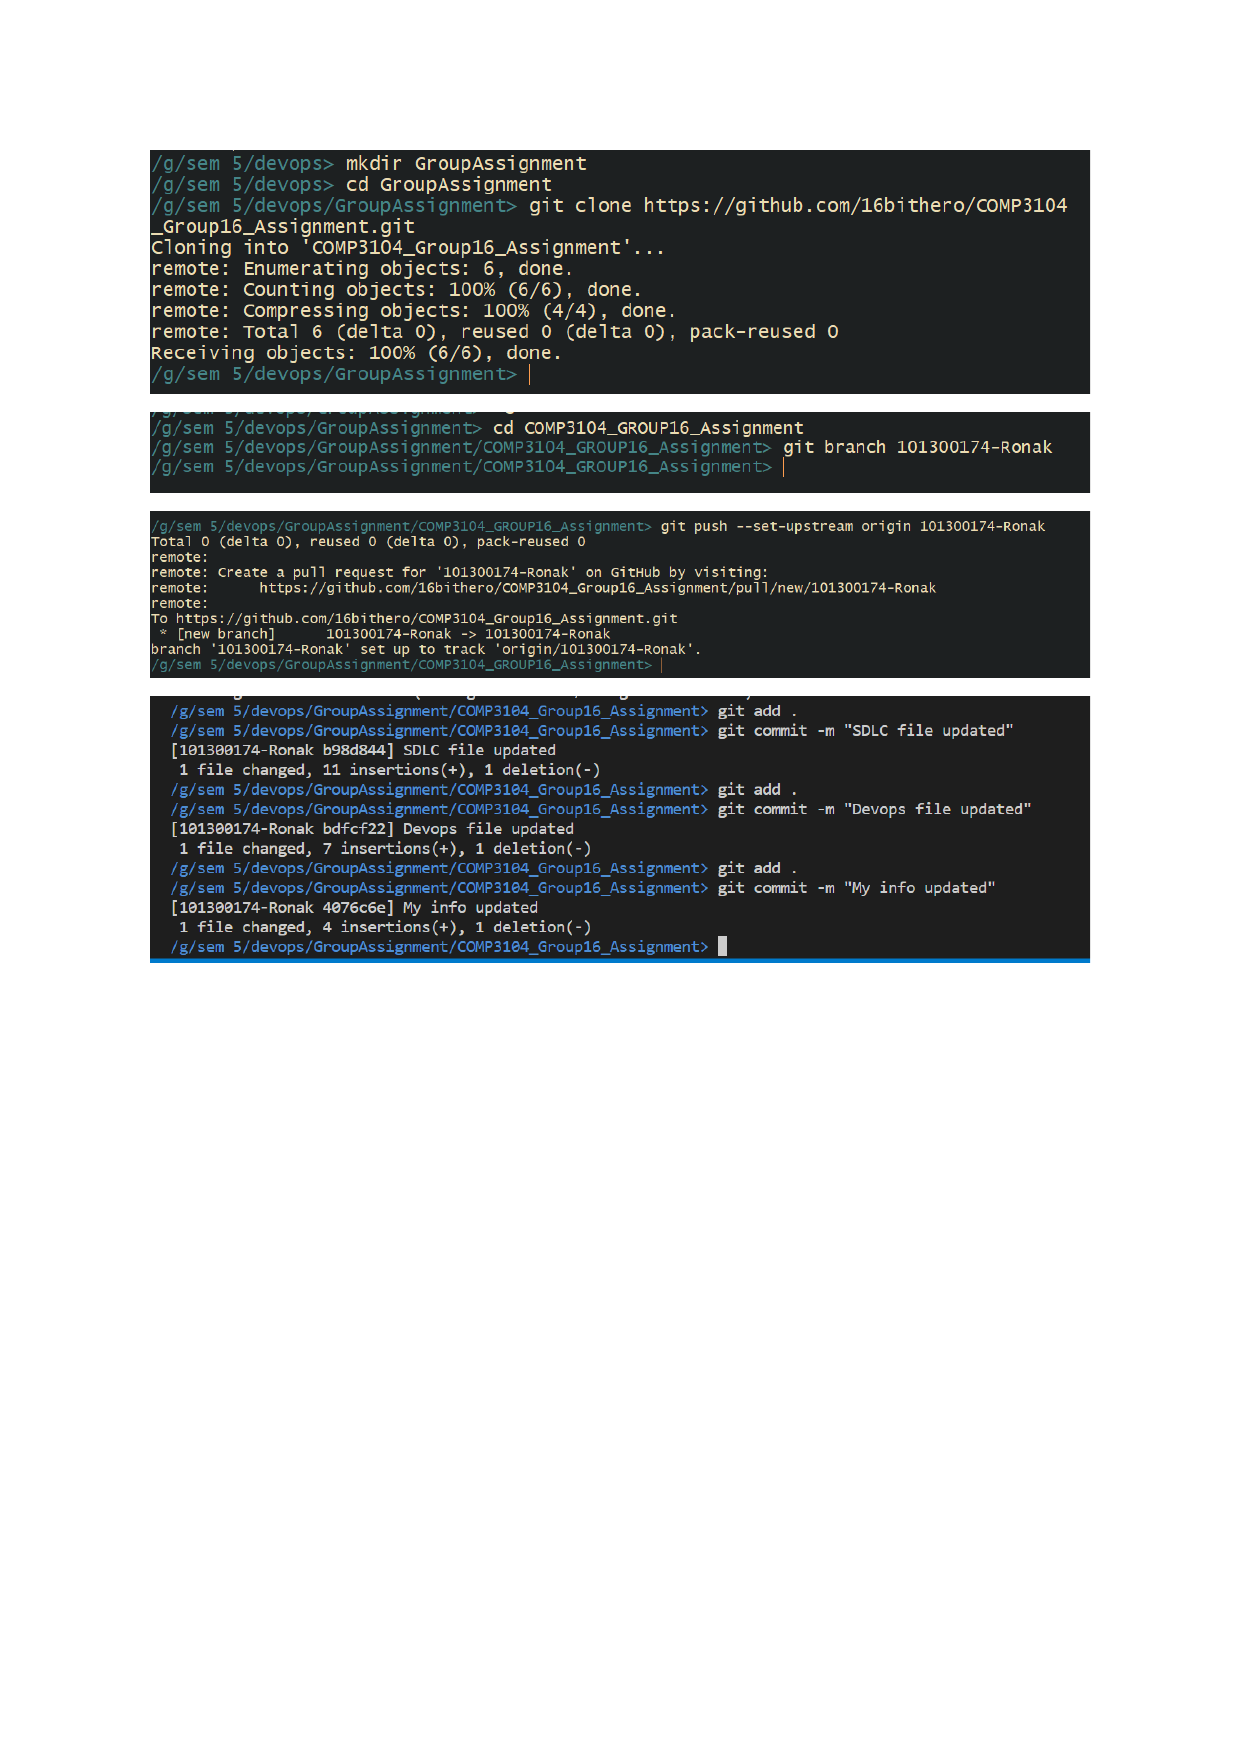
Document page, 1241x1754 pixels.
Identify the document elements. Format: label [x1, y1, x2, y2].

picture [150, 511, 1091, 678]
picture [150, 150, 1091, 394]
picture [150, 696, 1091, 963]
picture [150, 412, 1091, 493]
